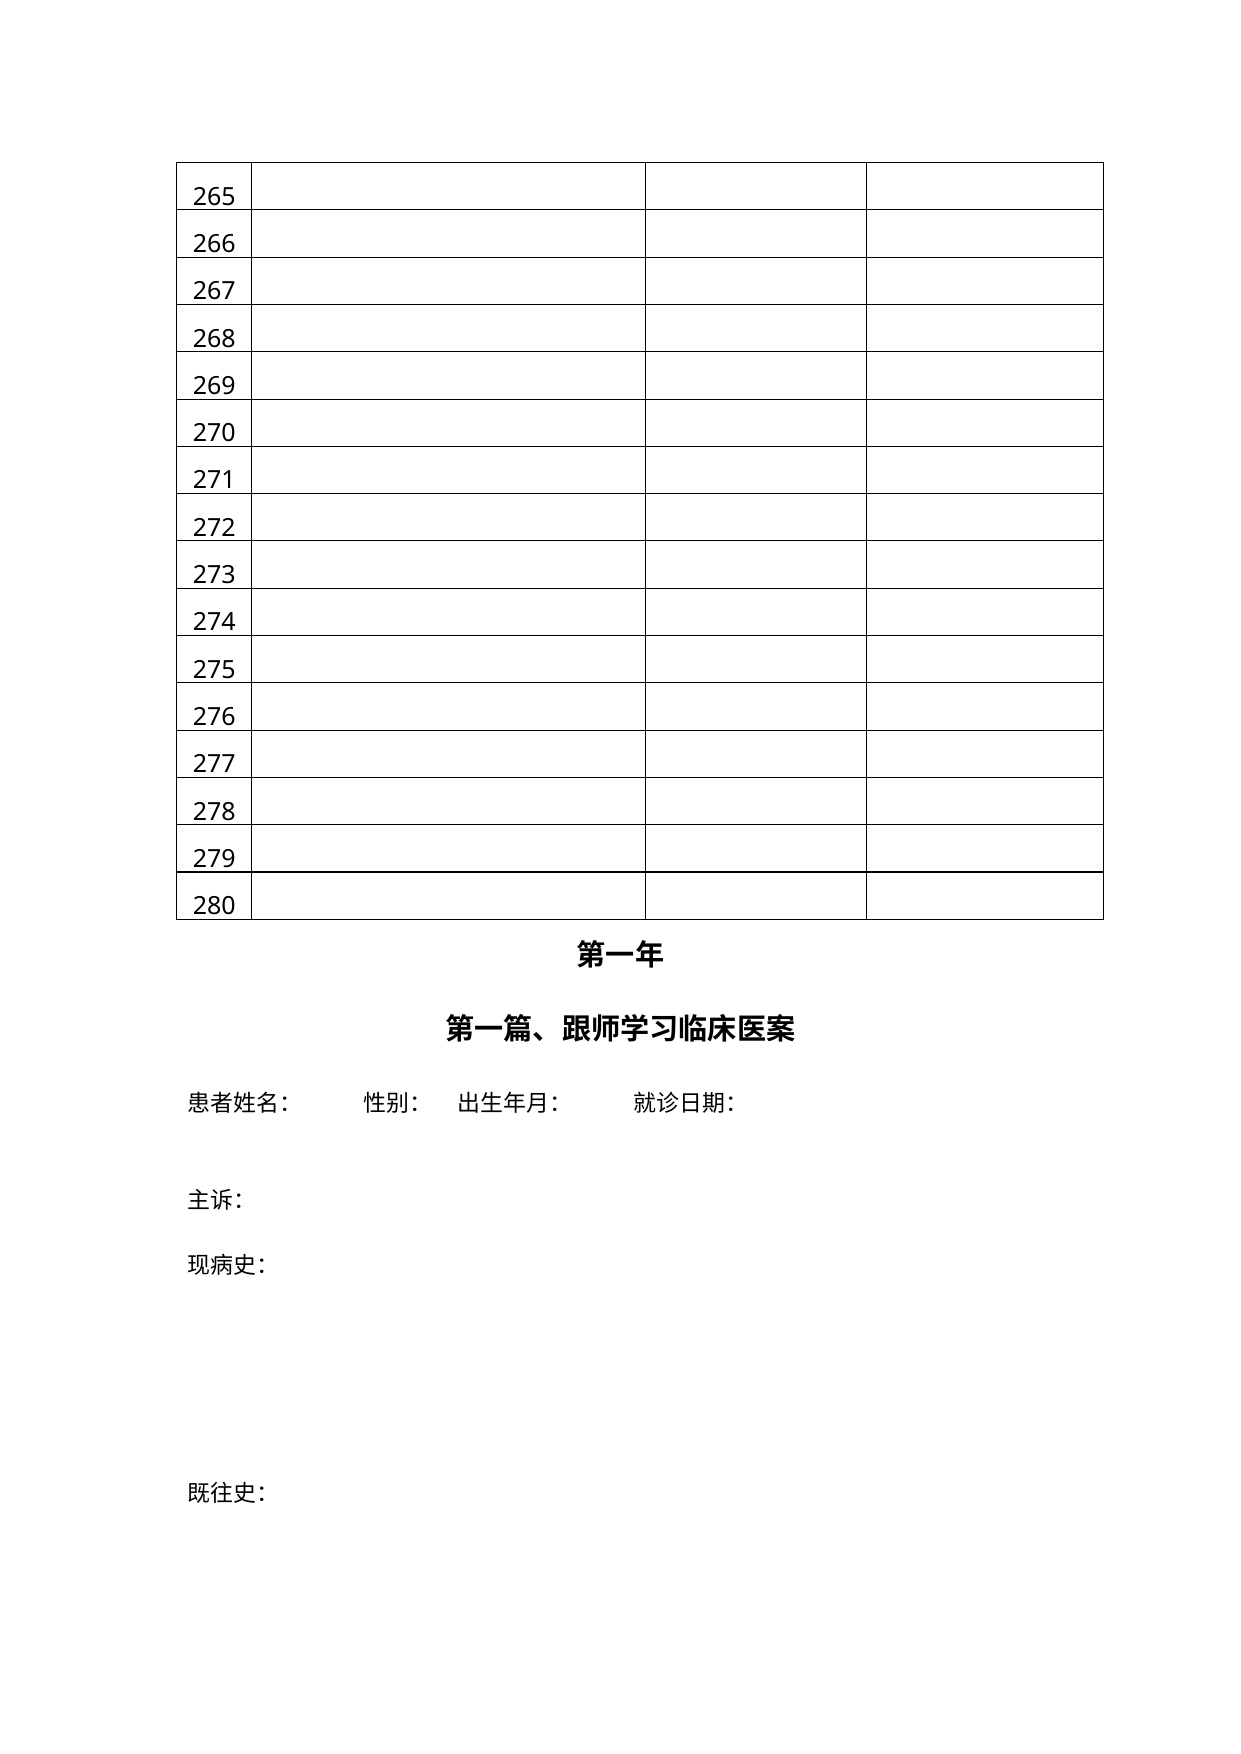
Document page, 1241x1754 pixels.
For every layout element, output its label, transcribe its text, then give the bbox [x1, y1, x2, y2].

table_cell 266 [177, 210, 251, 257]
table_cell [867, 825, 1103, 871]
table_cell [646, 636, 866, 682]
text 第一篇、跟师学习临床医案 [187, 994, 1053, 1059]
table_cell [646, 778, 866, 824]
text 既往史： [187, 1459, 1053, 1524]
table_cell [252, 400, 645, 446]
table_cell 270 [177, 400, 251, 446]
table_cell [646, 494, 866, 540]
table_cell [646, 683, 866, 729]
table_cell [646, 352, 866, 398]
table_cell [646, 305, 866, 351]
table_cell [252, 258, 645, 304]
table_cell [252, 683, 645, 729]
table_cell [867, 778, 1103, 824]
table_cell 277 [177, 731, 251, 777]
table_cell [867, 163, 1103, 209]
table_cell 274 [177, 589, 251, 635]
table_cell 272 [177, 494, 251, 540]
table_cell 276 [177, 683, 251, 729]
table_cell [252, 447, 645, 493]
text 现病史： [187, 1232, 1053, 1297]
table_cell [867, 731, 1103, 777]
table_cell 279 [177, 825, 251, 871]
table_cell [252, 825, 645, 871]
table_cell [646, 210, 866, 257]
table_cell [867, 636, 1103, 682]
table_cell 273 [177, 541, 251, 588]
table_cell 280 [177, 873, 251, 919]
table_cell [252, 305, 645, 351]
table_cell [252, 731, 645, 777]
table_cell [646, 541, 866, 588]
table_cell [867, 400, 1103, 446]
text 第一年 [187, 920, 1053, 985]
table_cell 267 [177, 258, 251, 304]
table_cell [252, 589, 645, 635]
table_cell 278 [177, 778, 251, 824]
table_cell [252, 541, 645, 588]
table_cell [867, 305, 1103, 351]
table_cell [867, 258, 1103, 304]
table_cell [867, 210, 1103, 257]
table_cell 268 [177, 305, 251, 351]
table_cell [646, 163, 866, 209]
table_cell [867, 683, 1103, 729]
table_cell [252, 163, 645, 209]
text 主诉： [187, 1167, 1053, 1232]
table_cell [867, 494, 1103, 540]
table_cell [646, 825, 866, 871]
table_cell [646, 589, 866, 635]
table_cell [252, 873, 645, 919]
table_cell [252, 210, 645, 257]
table_cell [646, 258, 866, 304]
table_cell [867, 873, 1103, 919]
table_cell [646, 731, 866, 777]
table_cell [646, 400, 866, 446]
table_cell [867, 589, 1103, 635]
table_cell [646, 447, 866, 493]
table_cell [252, 636, 645, 682]
table_cell 271 [177, 447, 251, 493]
table_cell 269 [177, 352, 251, 398]
table_cell [252, 352, 645, 398]
table_cell [646, 873, 866, 919]
text 患者姓名： 性别： 出生年月： 就诊日期： [187, 1069, 1053, 1134]
table_cell [867, 447, 1103, 493]
table_cell 265 [177, 163, 251, 209]
table_cell [867, 352, 1103, 398]
table_cell [252, 778, 645, 824]
table_cell 275 [177, 636, 251, 682]
table_cell [252, 494, 645, 540]
table_cell [867, 541, 1103, 588]
